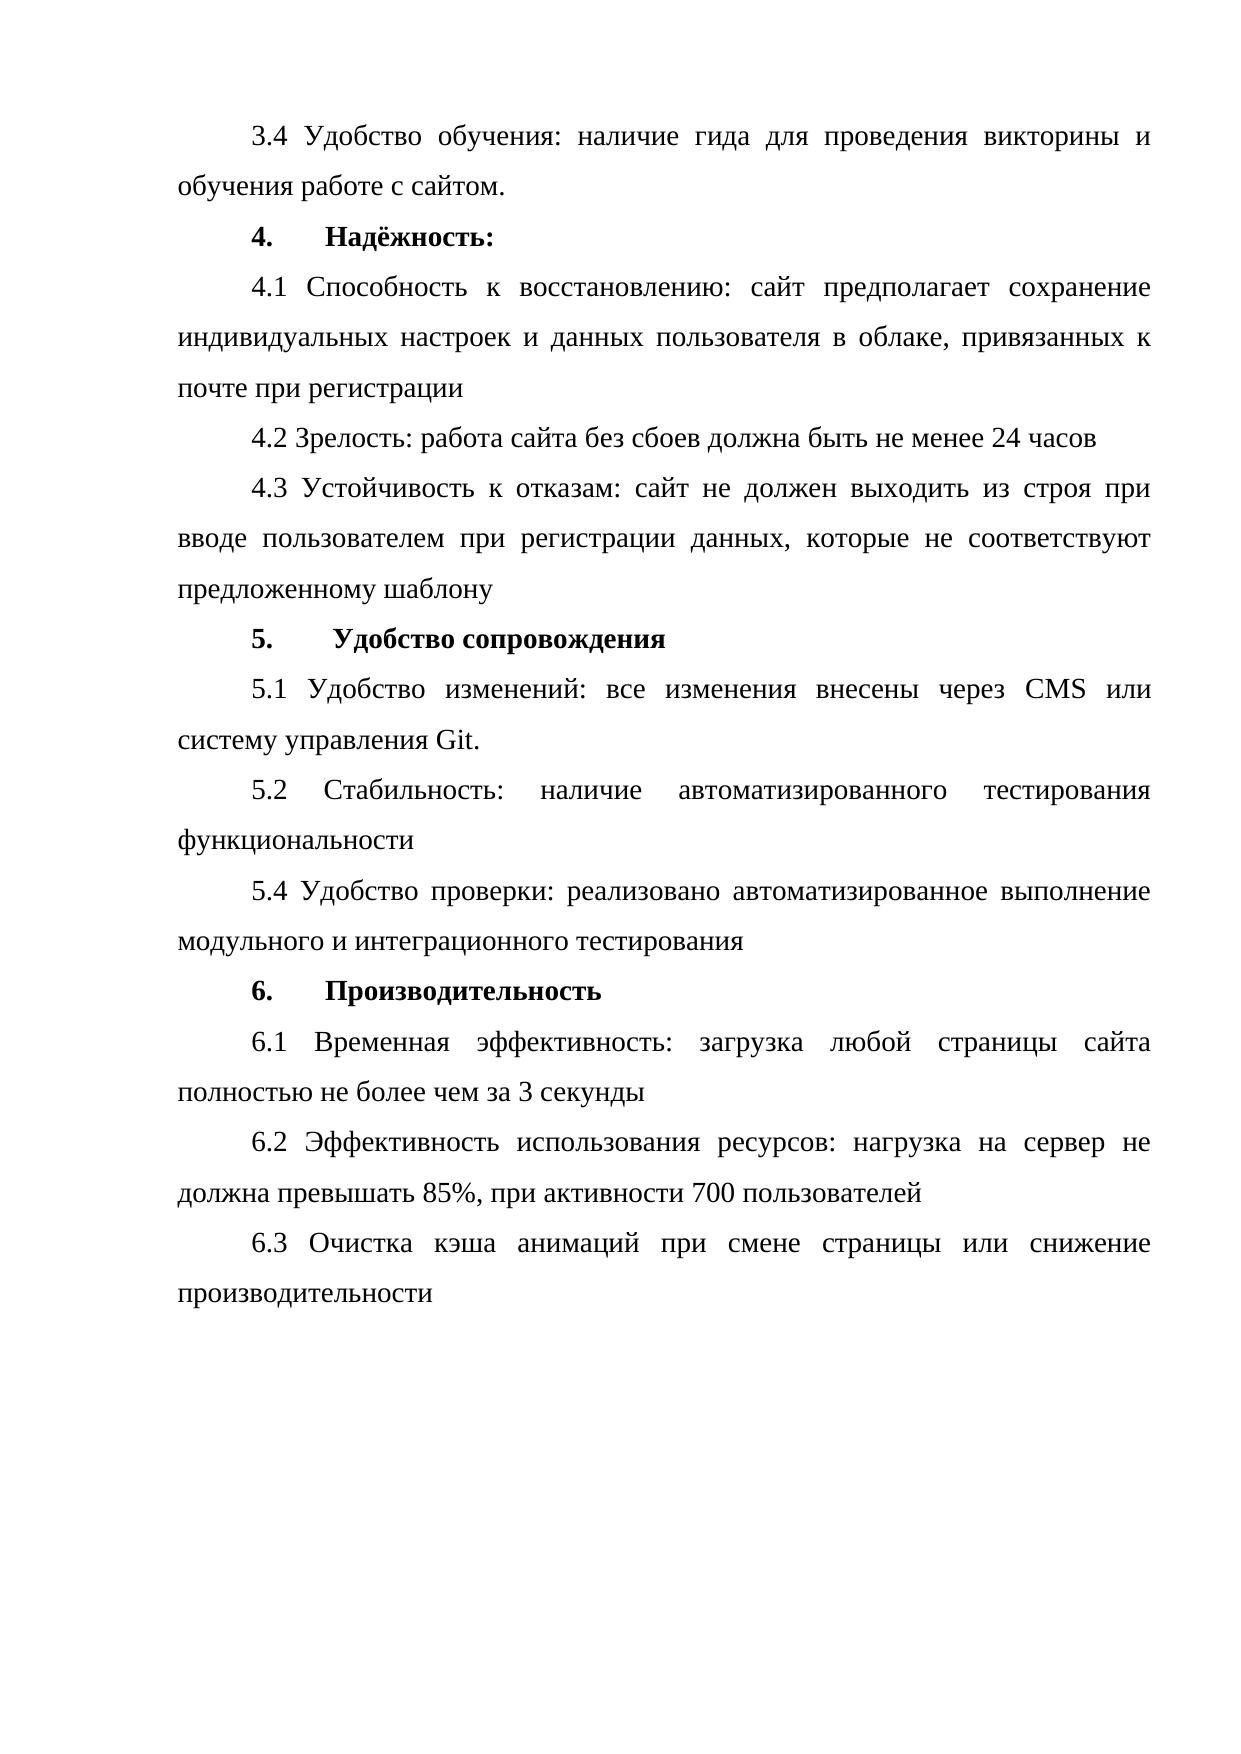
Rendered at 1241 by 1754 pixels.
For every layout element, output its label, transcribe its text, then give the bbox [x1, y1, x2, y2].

list 4.2 Зрелость: работа сайта без сбоев должна быть не менее 24 часов [177, 420, 1152, 453]
list 6.3 Очистка кэша анимаций при смене страницы или снижение производительности [177, 1225, 1152, 1309]
list 6. Производительность [177, 973, 1152, 1007]
list 5.4 Удобство проверки: реализовано автоматизированное выполнение модульного и интеграционного тестирования [177, 873, 1152, 957]
list 4. Надёжность: [177, 219, 1152, 252]
list 6.2 Эффективность использования ресурсов: нагрузка на сервер не должна превышать 85%, при активности 700 пользователей [177, 1124, 1152, 1208]
list 5. Удобство сопровождения [177, 621, 1152, 655]
list 4.3 Устойчивость к отказам: сайт не должен выходить из строя при вводе пользователем при регистрации данных, которые не соответствуют предложенному шаблону [177, 470, 1152, 604]
text 3.4 Удобство обучения: наличие гида для проведения викторины и обучения работе с сайтом. [177, 118, 1152, 202]
list 6.1 Временная эффективность: загрузка любой страницы сайта полностью не более чем за 3 секунды [177, 1024, 1152, 1108]
list 5.1 Удобство изменений: все изменения внесены через CMS или систему управления Git. [177, 672, 1152, 755]
list 4.1 Способность к восстановлению: сайт предполагает сохранение индивидуальных настроек и данных пользователя в облаке, привязанных к почте при регистрации [177, 269, 1152, 403]
list 5.2 Стабильность: наличие автоматизированного тестирования функциональности [177, 772, 1152, 856]
